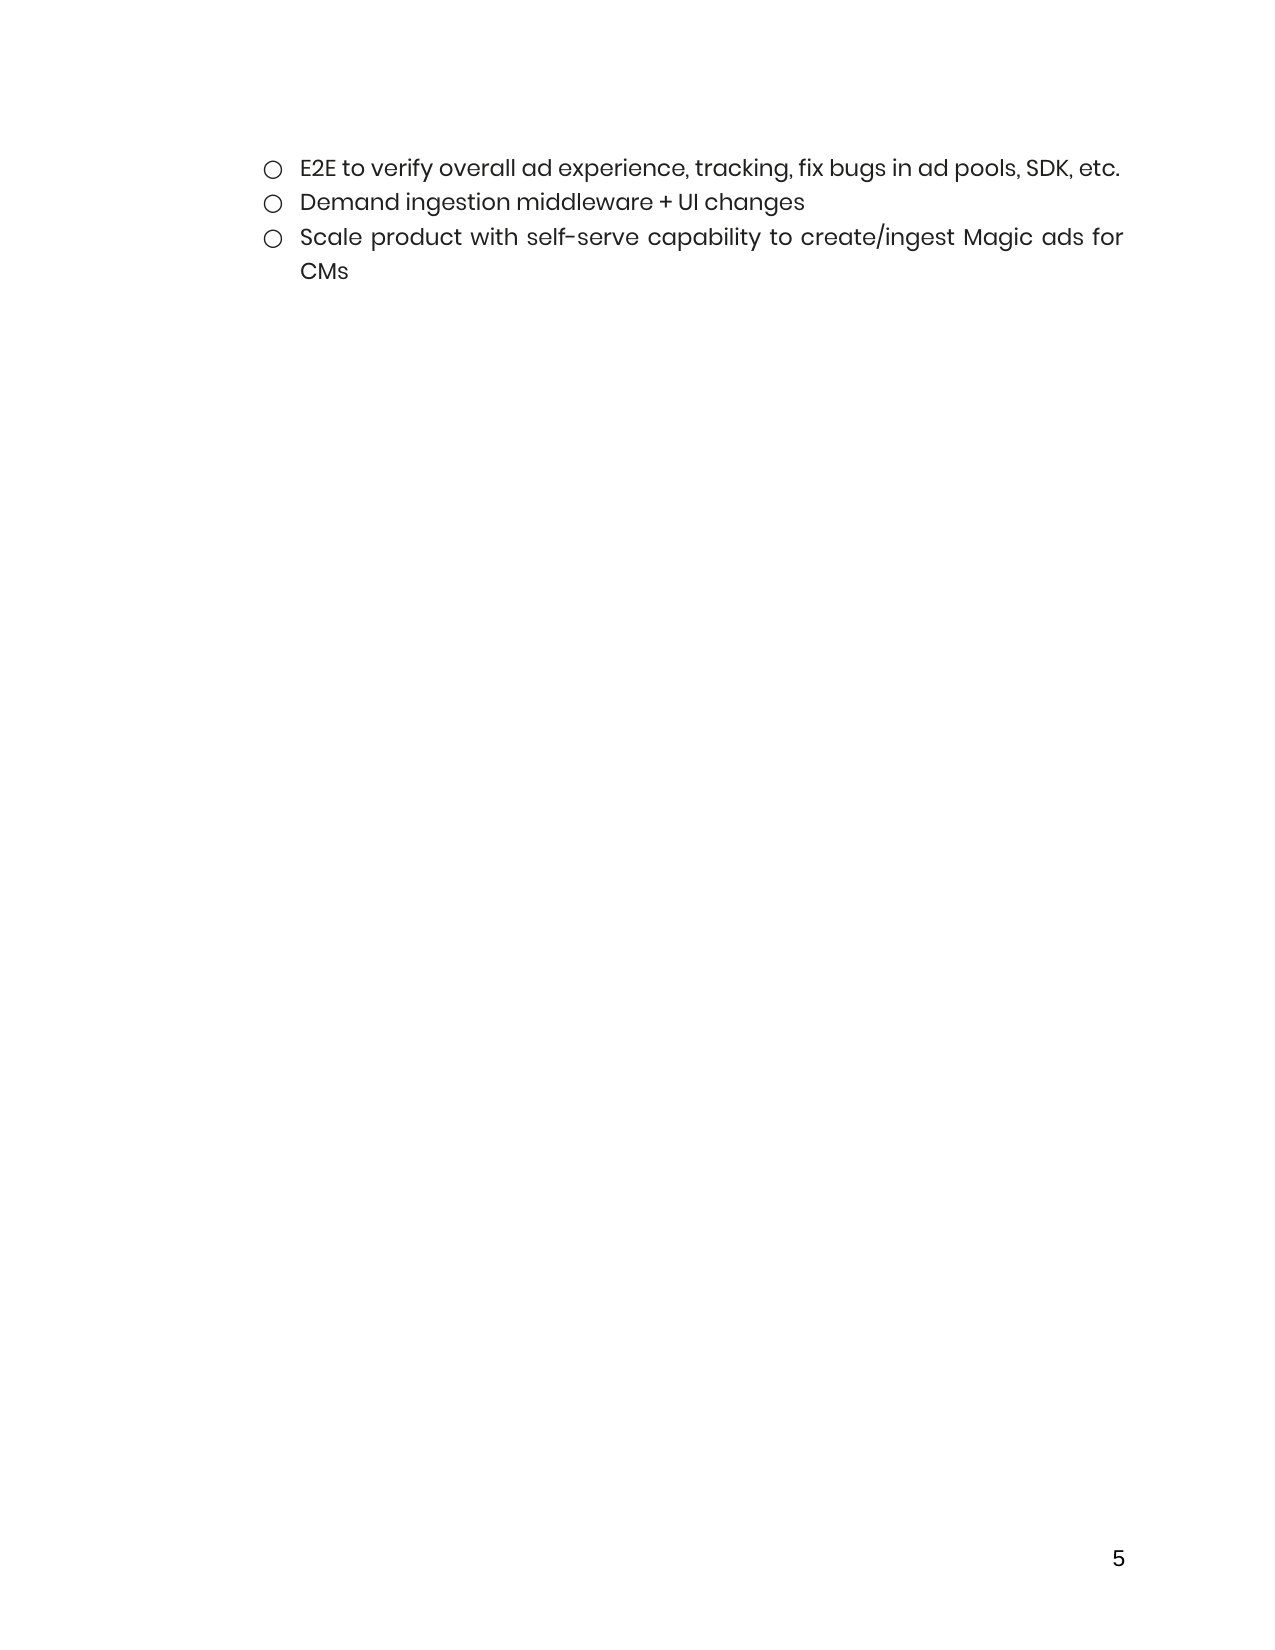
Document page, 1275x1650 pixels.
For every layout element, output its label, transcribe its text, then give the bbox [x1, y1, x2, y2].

list Demand ingestion middleware + UI changes [262, 184, 1125, 219]
list Scale product with self-serve capability to create/ingest Magic ads for CMs [262, 219, 1125, 287]
list E2E to verify overall ad experience, tracking, fix bugs in ad pools, SDK, etc. [262, 150, 1125, 184]
